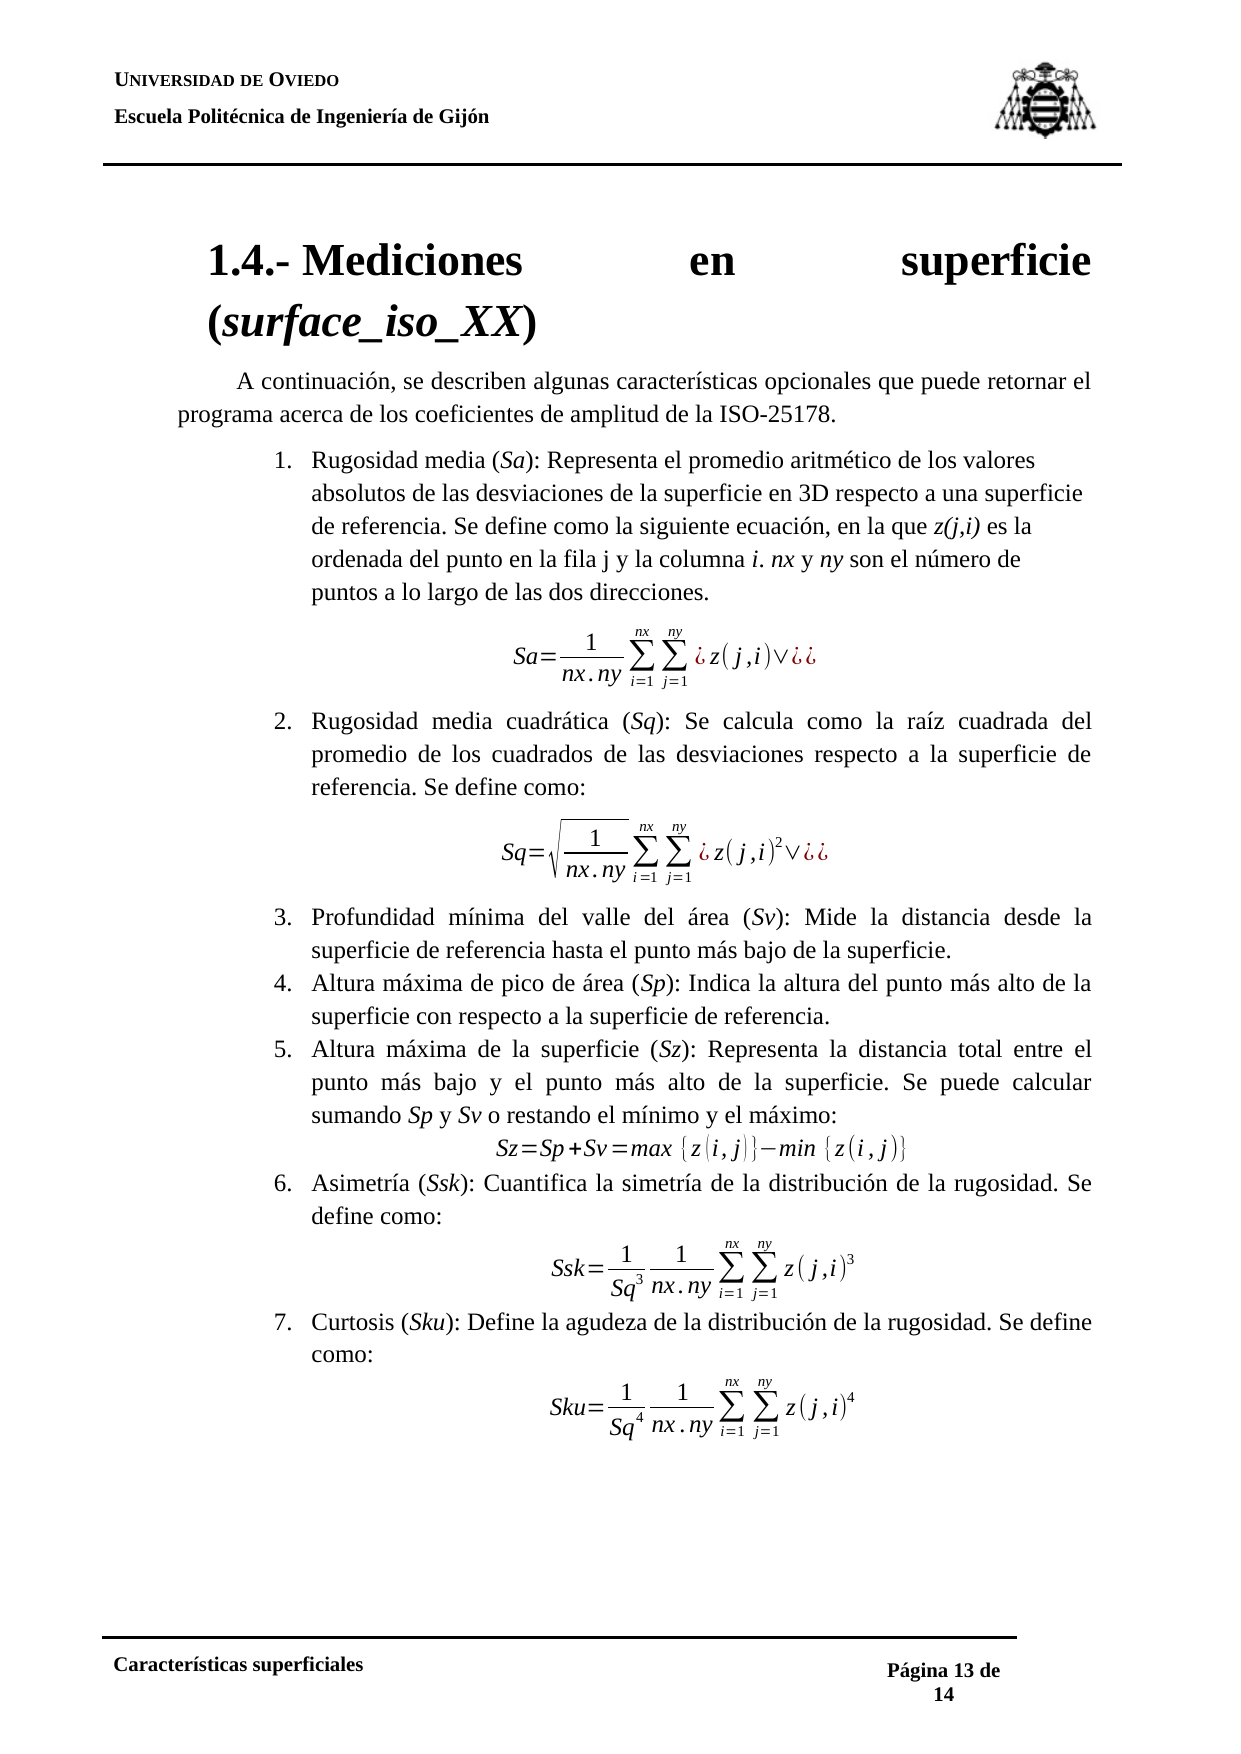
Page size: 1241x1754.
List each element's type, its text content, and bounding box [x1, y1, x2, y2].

list Rugosidad media (Sa): Representa el promedio aritmético de los valores absolutos de las desviaciones de la superficie en 3D respecto a una superficie de referencia. Se define como la siguiente ecuación, en la que z(j,i) es la ordenada del punto en la fila j y la columna i. nx y ny son el número de puntos a lo largo de las dos direcciones. [274, 445, 1092, 606]
list Altura máxima de la superficie (Sz): Representa la distancia total entre el punto más bajo y el punto más alto de la superficie. Se puede calcular sumando Sp y Sv o restando el mínimo y el máximo: [274, 1034, 1092, 1129]
text A continuación, se describen algunas características opcionales que puede retornar el programa acerca de los coeficientes de amplitud de la ISO-25178. [177, 366, 1092, 428]
list Altura máxima de pico de área (Sp): Indica la altura del punto más alto de la superficie con respecto a la superficie de referencia. [274, 968, 1092, 1030]
list Asimetría (Ssk): Cuantifica la simetría de la distribución de la rugosidad. Se define como: [274, 1168, 1092, 1230]
list Rugosidad media cuadrática (Sq): Se calcula como la raíz cuadrada del promedio de los cuadrados de las desviaciones respecto a la superficie de referencia. Se define como: [274, 706, 1092, 801]
picture [984, 56, 1109, 139]
subtitle Mediciones en superficie (surface_iso_XX) [207, 233, 1092, 346]
list Curtosis (Sku): Define la agudeza de la distribución de la rugosidad. Se define como: [274, 1307, 1092, 1368]
list Profundidad mínima del valle del área (Sv): Mide la distancia desde la superficie de referencia hasta el punto más bajo de la superficie. [274, 902, 1092, 964]
